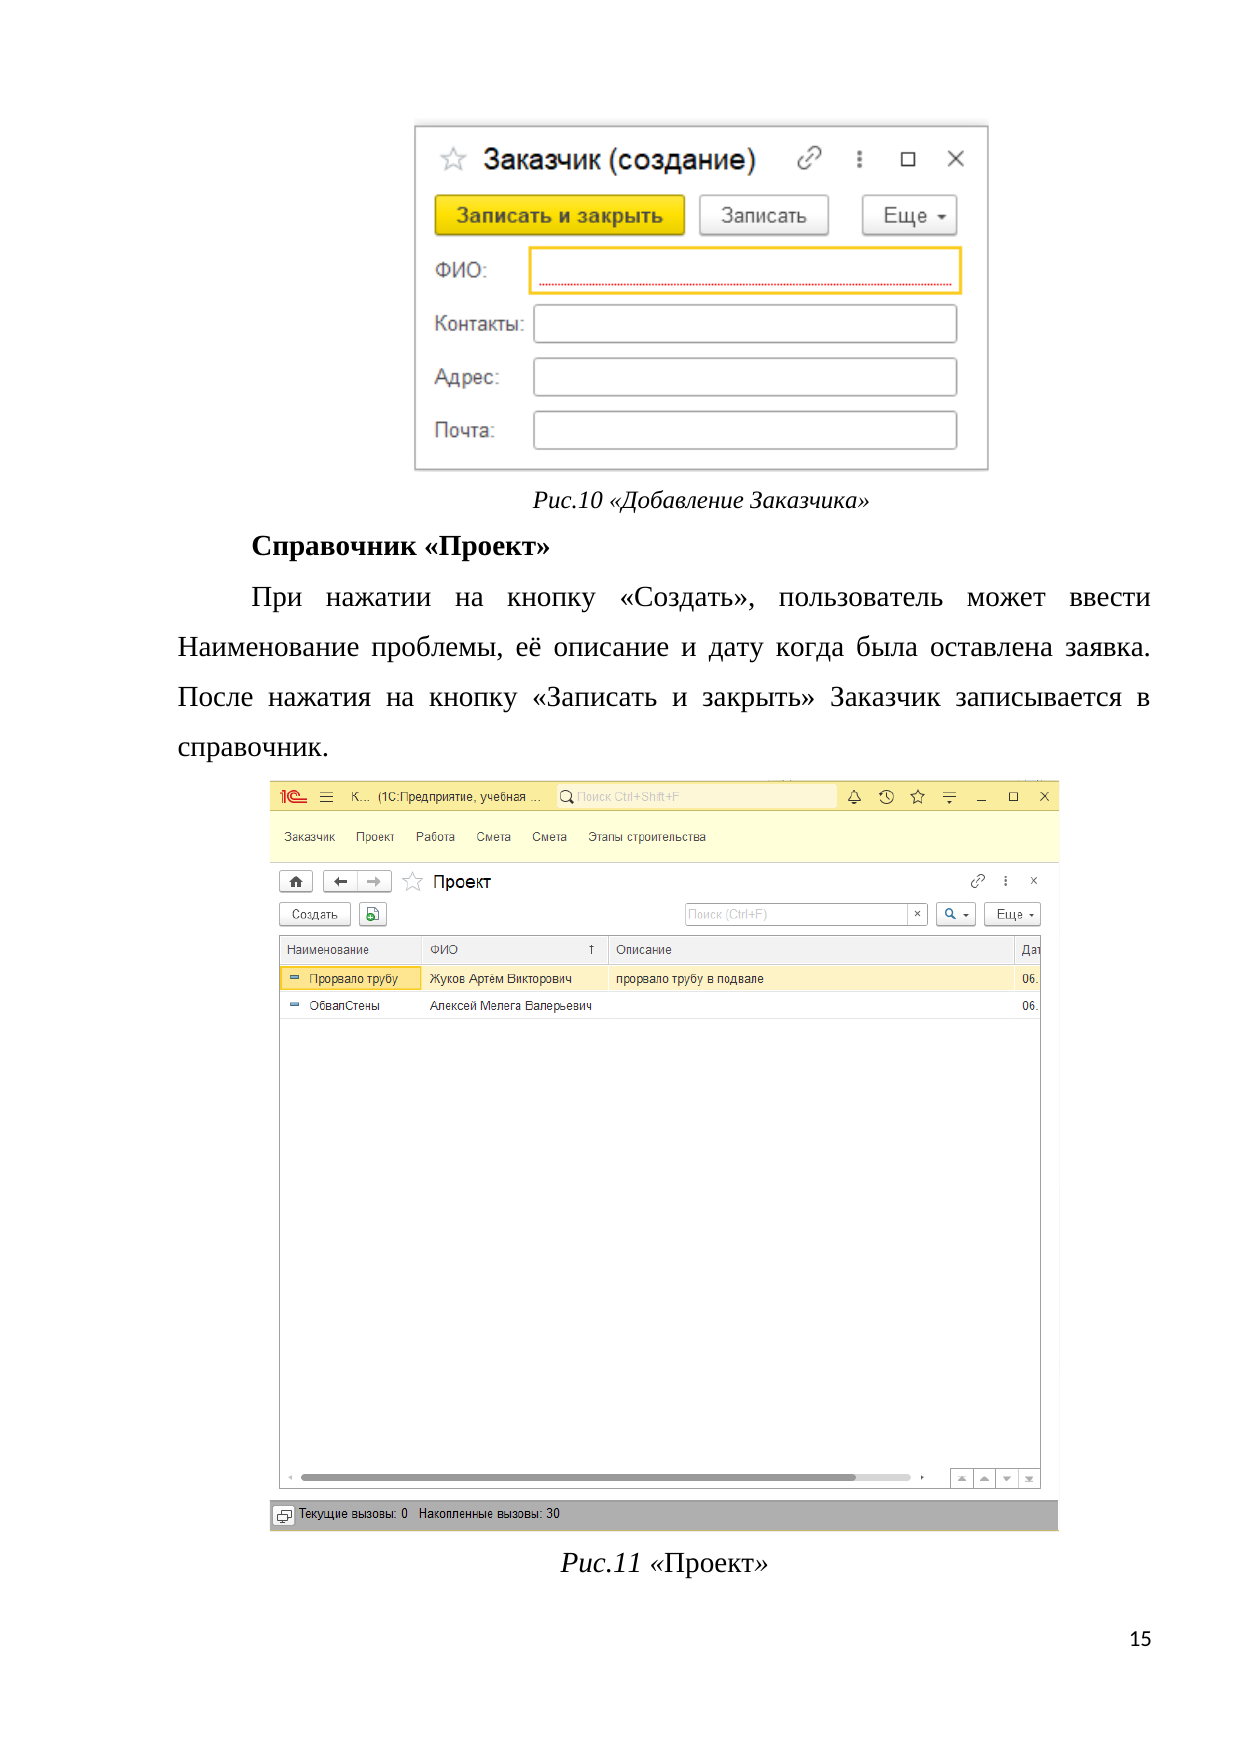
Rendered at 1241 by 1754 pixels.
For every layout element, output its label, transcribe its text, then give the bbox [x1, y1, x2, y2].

text Справочник «Проект» [177, 528, 1152, 562]
text При нажатии на кнопку «Создать», пользователь может ввести Наименование проблемы, её описание и дату когда была оставлена заявка. После нажатия на кнопку «Записать и закрыть» Заказчик записывается в справочник. [177, 579, 1152, 763]
picture [413, 118, 989, 472]
text Рис.10 «Добавление Заказчика» [177, 485, 1152, 514]
picture [269, 780, 1060, 1532]
text Рис.11 «Проект» [177, 1545, 1152, 1579]
